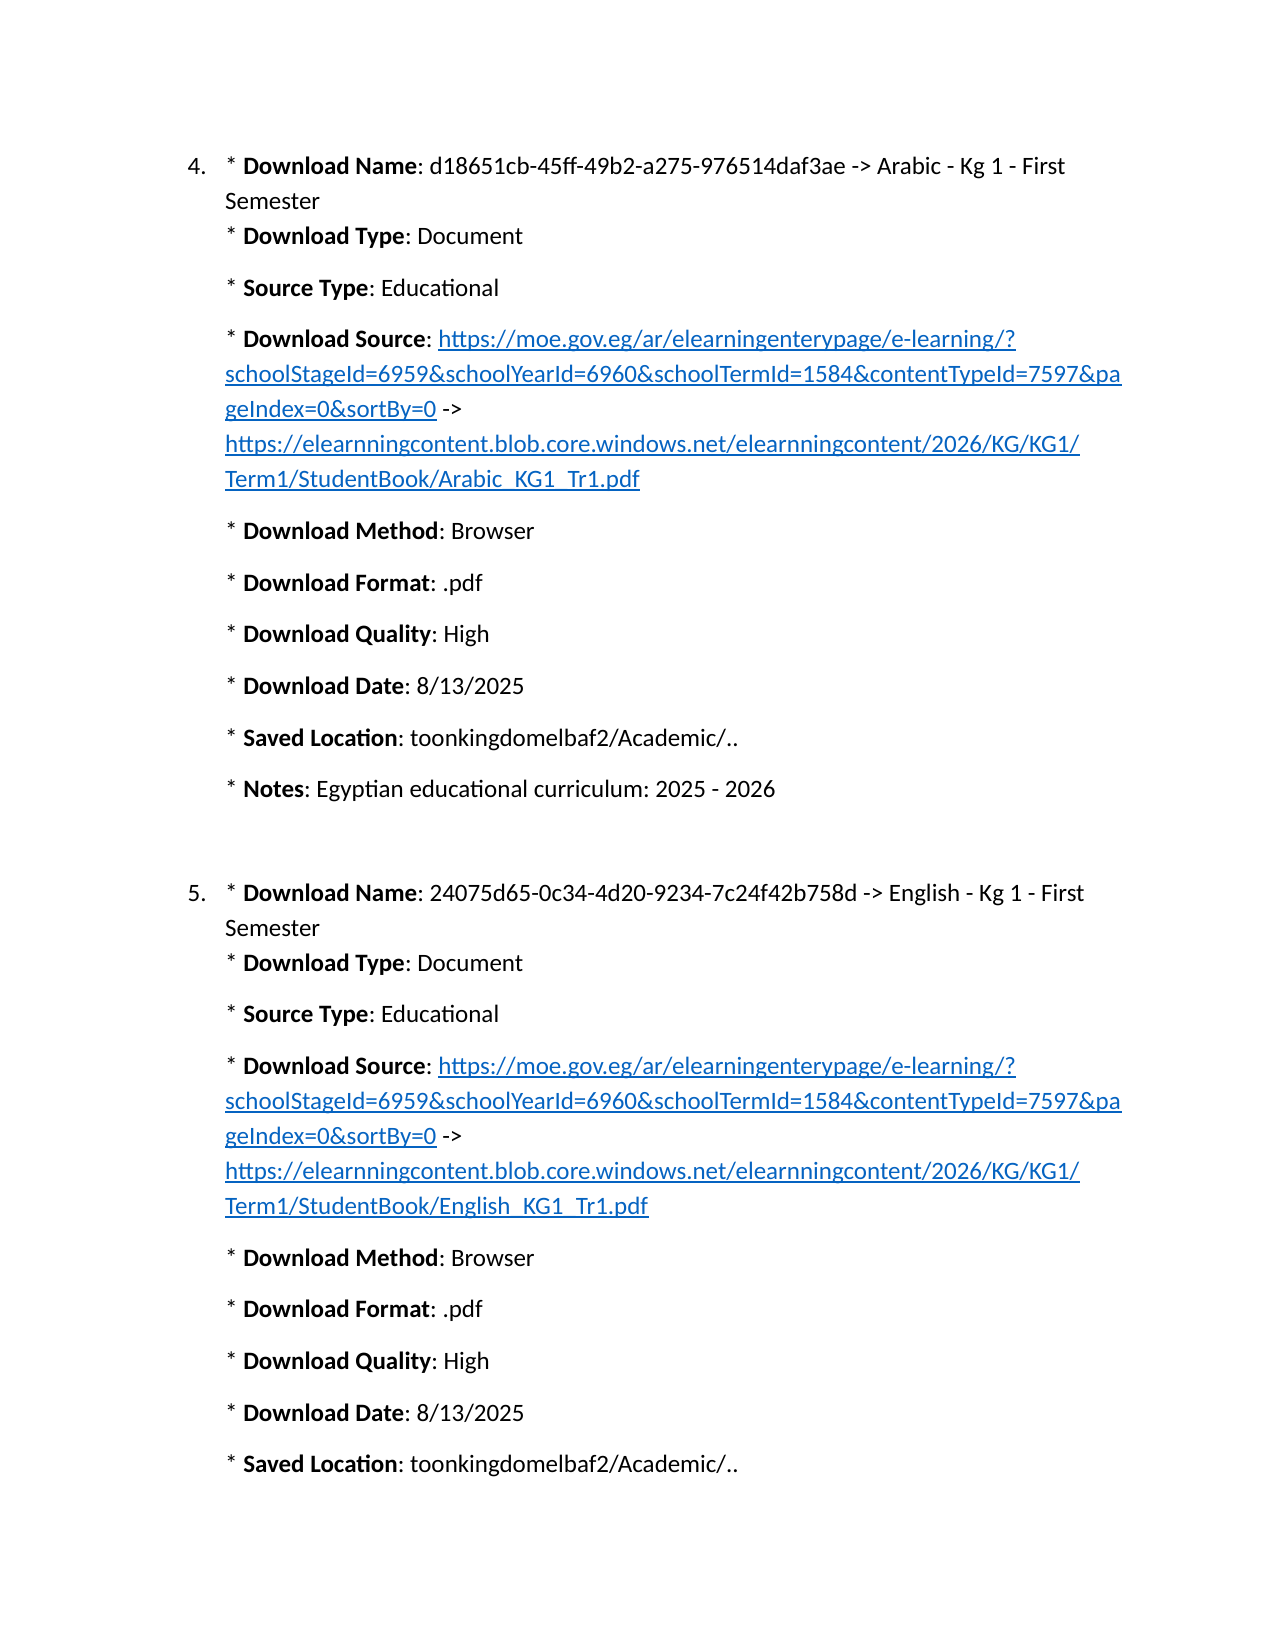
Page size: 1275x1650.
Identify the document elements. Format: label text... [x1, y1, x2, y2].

text * Download Quality: High [225, 1345, 1125, 1376]
text * Notes: Egyptian educational curriculum: 2025 - 2026 [150, 773, 1125, 804]
text * Saved Location: toonkingdomelbaf2/Academic/.. [225, 1448, 1125, 1479]
text * Download Date: 8/13/2025 [225, 670, 1125, 701]
text * Download Date: 8/13/2025 [225, 1397, 1125, 1427]
text * Download Format: .pdf [225, 1293, 1125, 1324]
text * Download Method: Browser [225, 515, 1125, 546]
text * Download Method: Browser [225, 1242, 1125, 1272]
text * Source Type: Educational [225, 998, 1125, 1029]
text * Source Type: Educational [225, 272, 1125, 302]
text * Download Quality: High [225, 618, 1125, 649]
text * Download Source: https://moe.gov.eg/ar/elearningenterypage/e-learning/?schoolStageId=6959&schoolYearId=6960&schoolTermId=1584&contentTypeId=7597&pageIndex=0&sortBy=0 -> https://elearnningcontent.blob.core.windows.net/elearnningcontent/2026/KG/KG1/Term1/StudentBook/English_KG1_Tr1.pdf [225, 1050, 1125, 1221]
text * Download Format: .pdf [225, 567, 1125, 597]
list * Download Name: d18651cb-45ff-49b2-a275-976514daf3ae -> Arabic - Kg 1 - First Semester * Download Type: Document [187, 150, 1125, 251]
text * Download Source: https://moe.gov.eg/ar/elearningenterypage/e-learning/?schoolStageId=6959&schoolYearId=6960&schoolTermId=1584&contentTypeId=7597&pageIndex=0&sortBy=0 -> https://elearnningcontent.blob.core.windows.net/elearnningcontent/2026/KG/KG1/Term1/StudentBook/Arabic_KG1_Tr1.pdf [225, 323, 1125, 494]
list * Download Name: 24075d65-0c34-4d20-9234-7c24f42b758d -> English - Kg 1 - First Semester * Download Type: Document [187, 877, 1125, 977]
text * Saved Location: toonkingdomelbaf2/Academic/.. [225, 722, 1125, 752]
